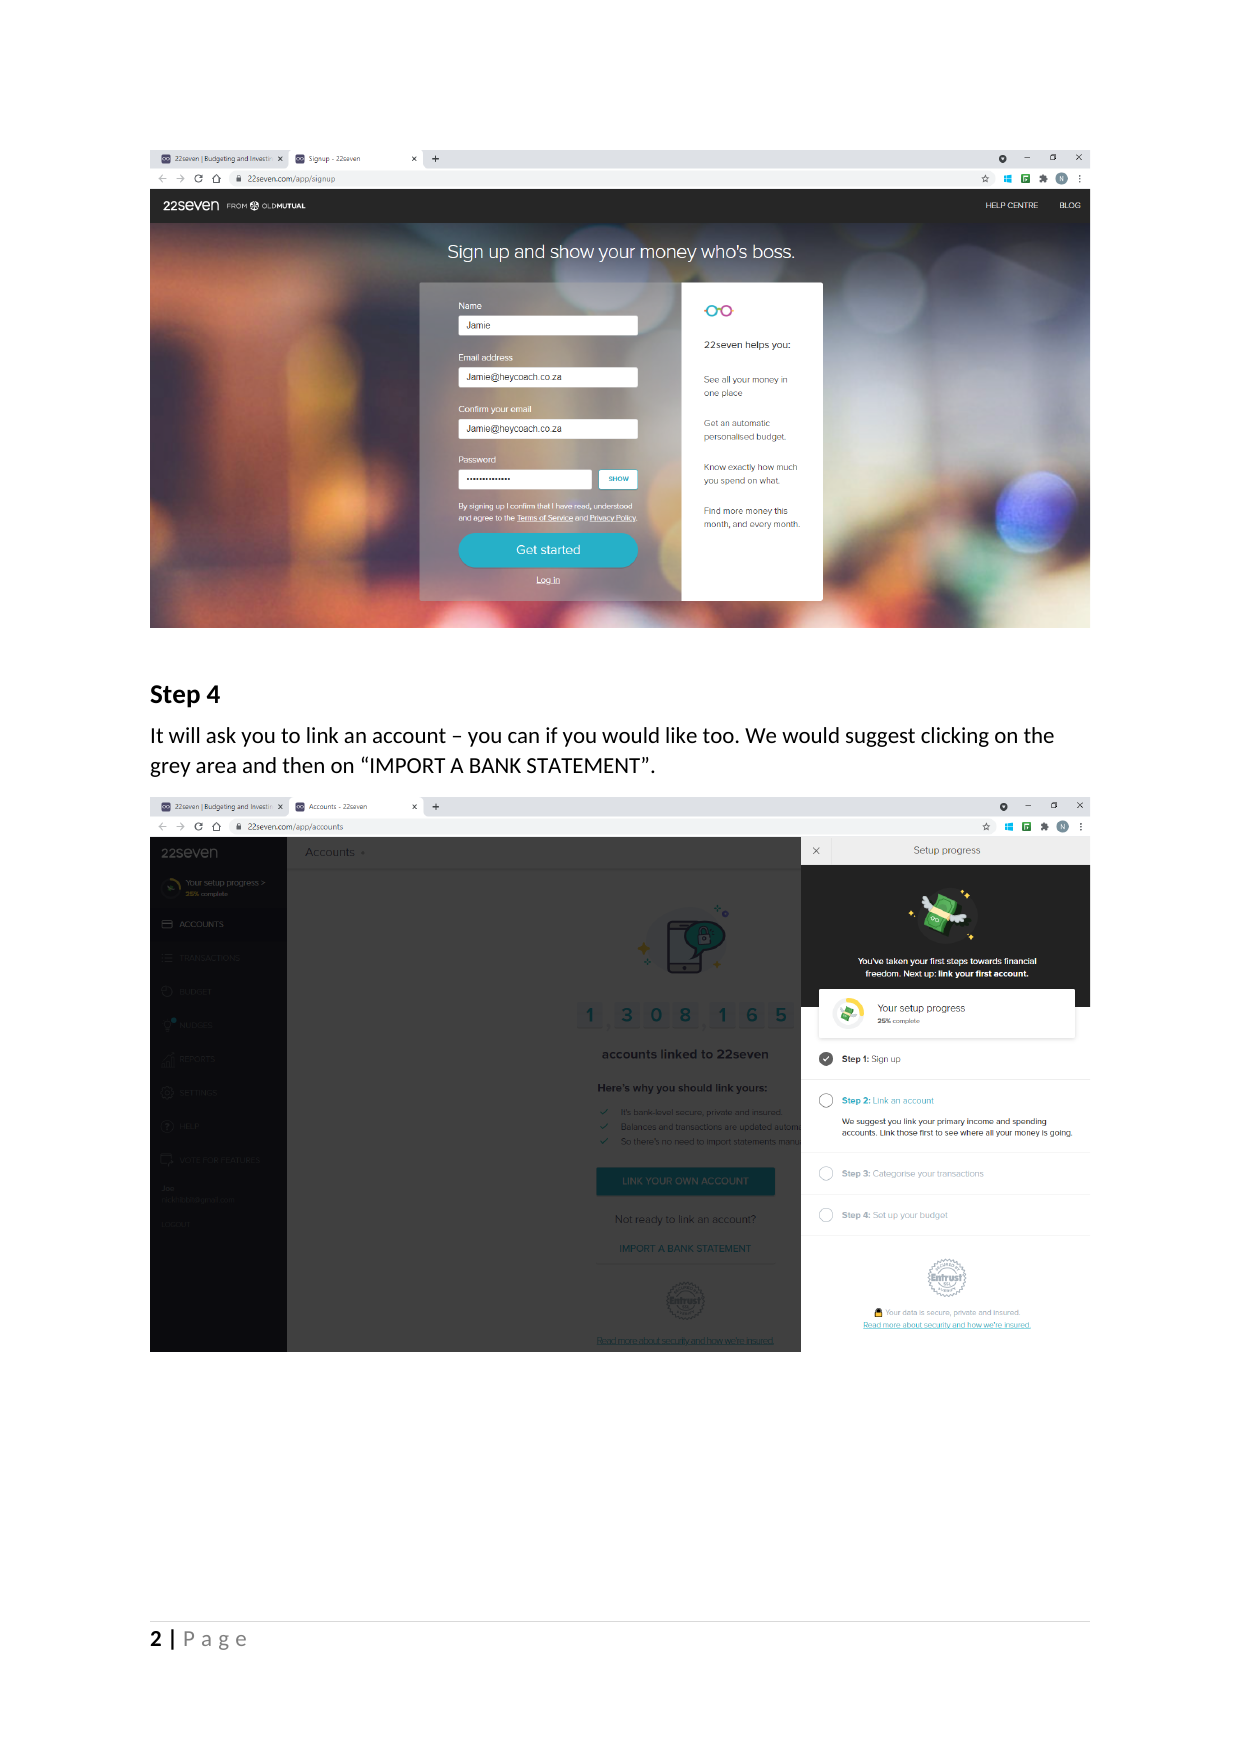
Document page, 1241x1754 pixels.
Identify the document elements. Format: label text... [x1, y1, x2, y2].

text Step 4 [150, 677, 1090, 710]
picture [150, 150, 1091, 628]
text It will ask you to link an account – you can if you would like too. We would suggest clicking on the grey area and then on “IMPORT A BANK STATEMENT”. [150, 721, 1090, 779]
picture [150, 797, 1091, 1352]
